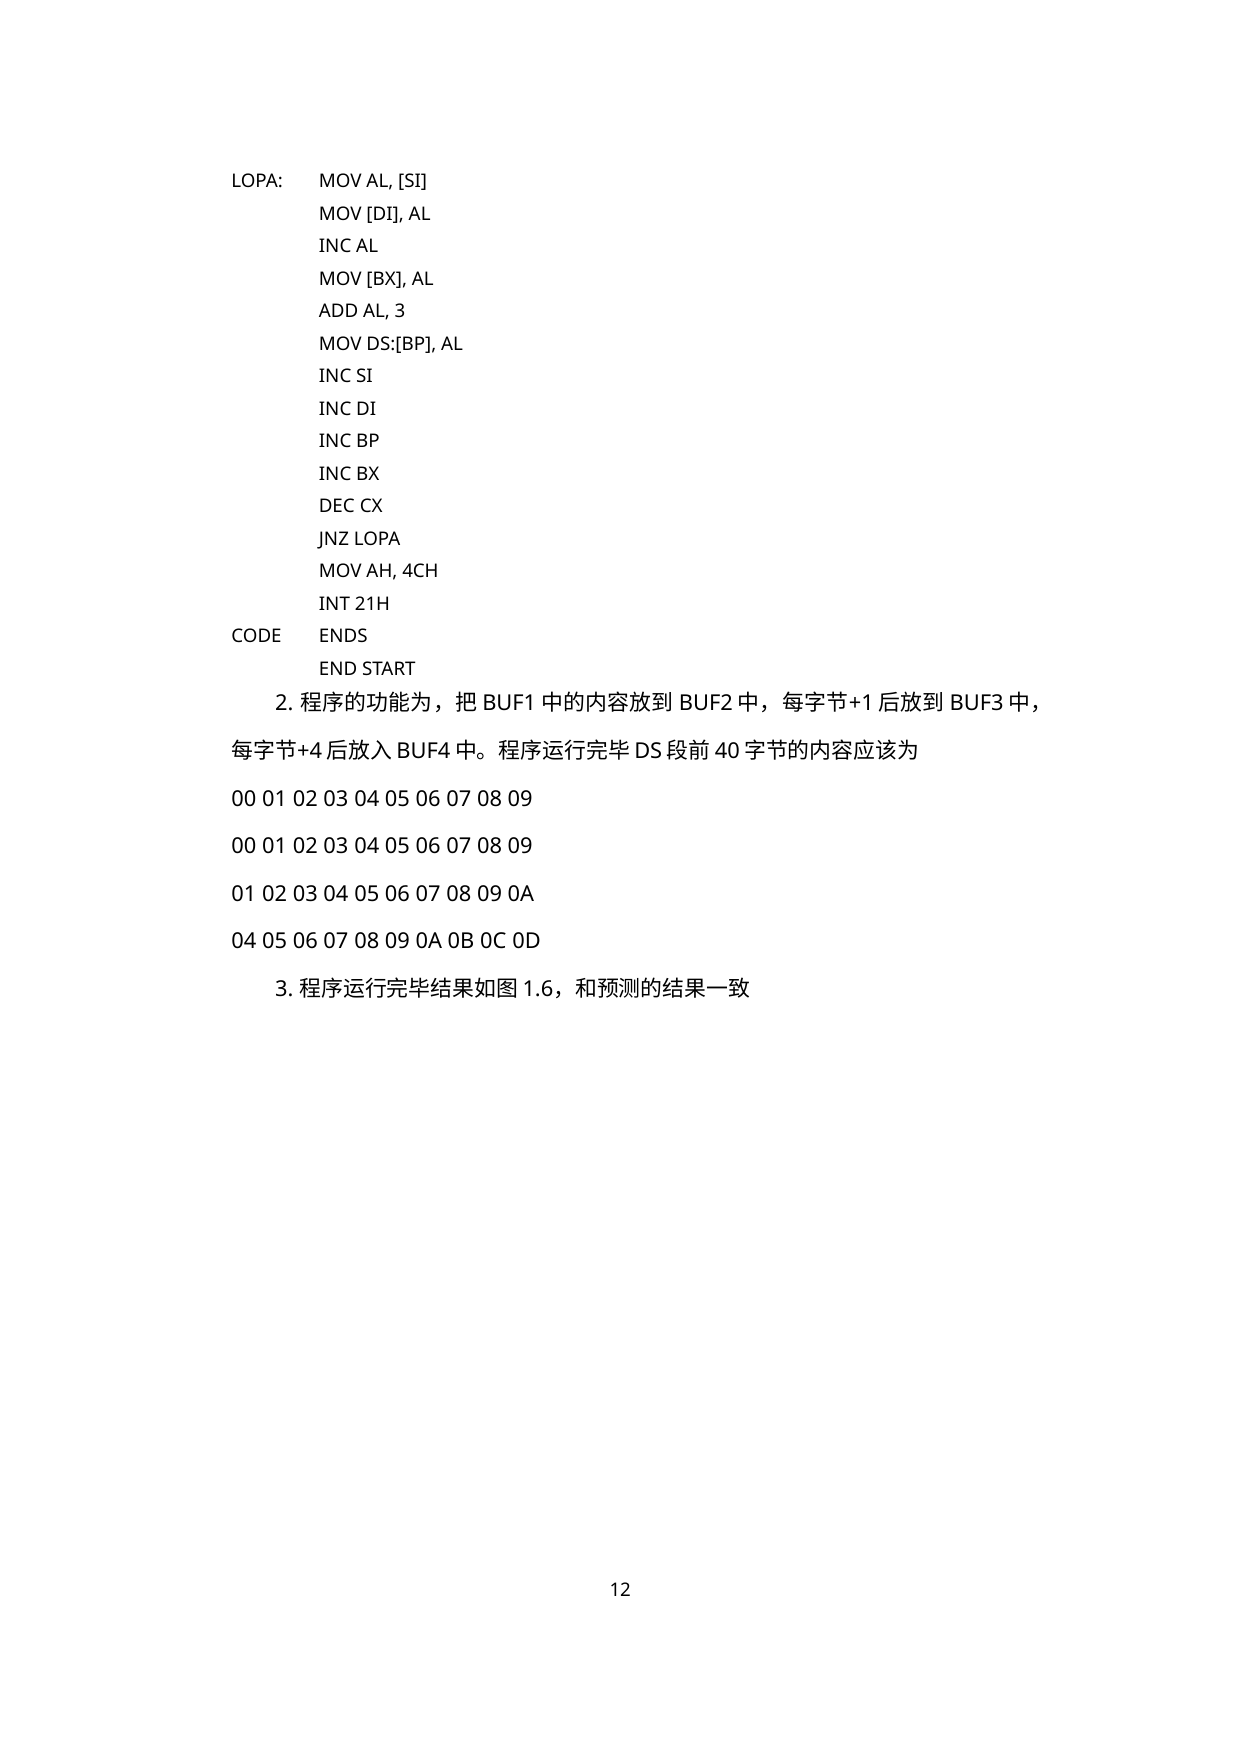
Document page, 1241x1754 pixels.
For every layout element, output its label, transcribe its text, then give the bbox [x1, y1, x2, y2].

text INC DI [231, 392, 1053, 424]
text MOV DS:[BP], AL [231, 327, 1053, 359]
text 04 05 06 07 08 09 0A 0B 0C 0D [231, 923, 1053, 956]
text MOV [DI], AL [231, 197, 1053, 229]
text INC BP [231, 424, 1053, 457]
text DEC CX [231, 489, 1053, 522]
text 00 01 02 03 04 05 06 07 08 09 [231, 781, 1053, 814]
text LOPA: MOV AL, [SI] [231, 164, 1053, 197]
text CODE ENDS [231, 619, 1053, 652]
text MOV [BX], AL [231, 262, 1053, 294]
text INC BX [231, 457, 1053, 489]
text ADD AL, 3 [231, 294, 1053, 327]
text INC AL [231, 229, 1053, 262]
text JNZ LOPA [231, 522, 1053, 554]
text MOV AH, 4CH [231, 554, 1053, 587]
text INT 21H [231, 587, 1053, 619]
text 3. 程序运行完毕结果如图1.6，和预测的结果一致 [231, 971, 1053, 1003]
text INC SI [231, 359, 1053, 392]
text 00 01 02 03 04 05 06 07 08 09 [231, 829, 1053, 861]
text END START [231, 652, 1053, 684]
text 2. 程序的功能为，把BUF1中的内容放到BUF2中，每字节+1后放到BUF3中，每字节+4后放入BUF4中。程序运行完毕DS段前40字节的内容应该为 [231, 684, 1053, 766]
text 01 02 03 04 05 06 07 08 09 0A [231, 876, 1053, 909]
